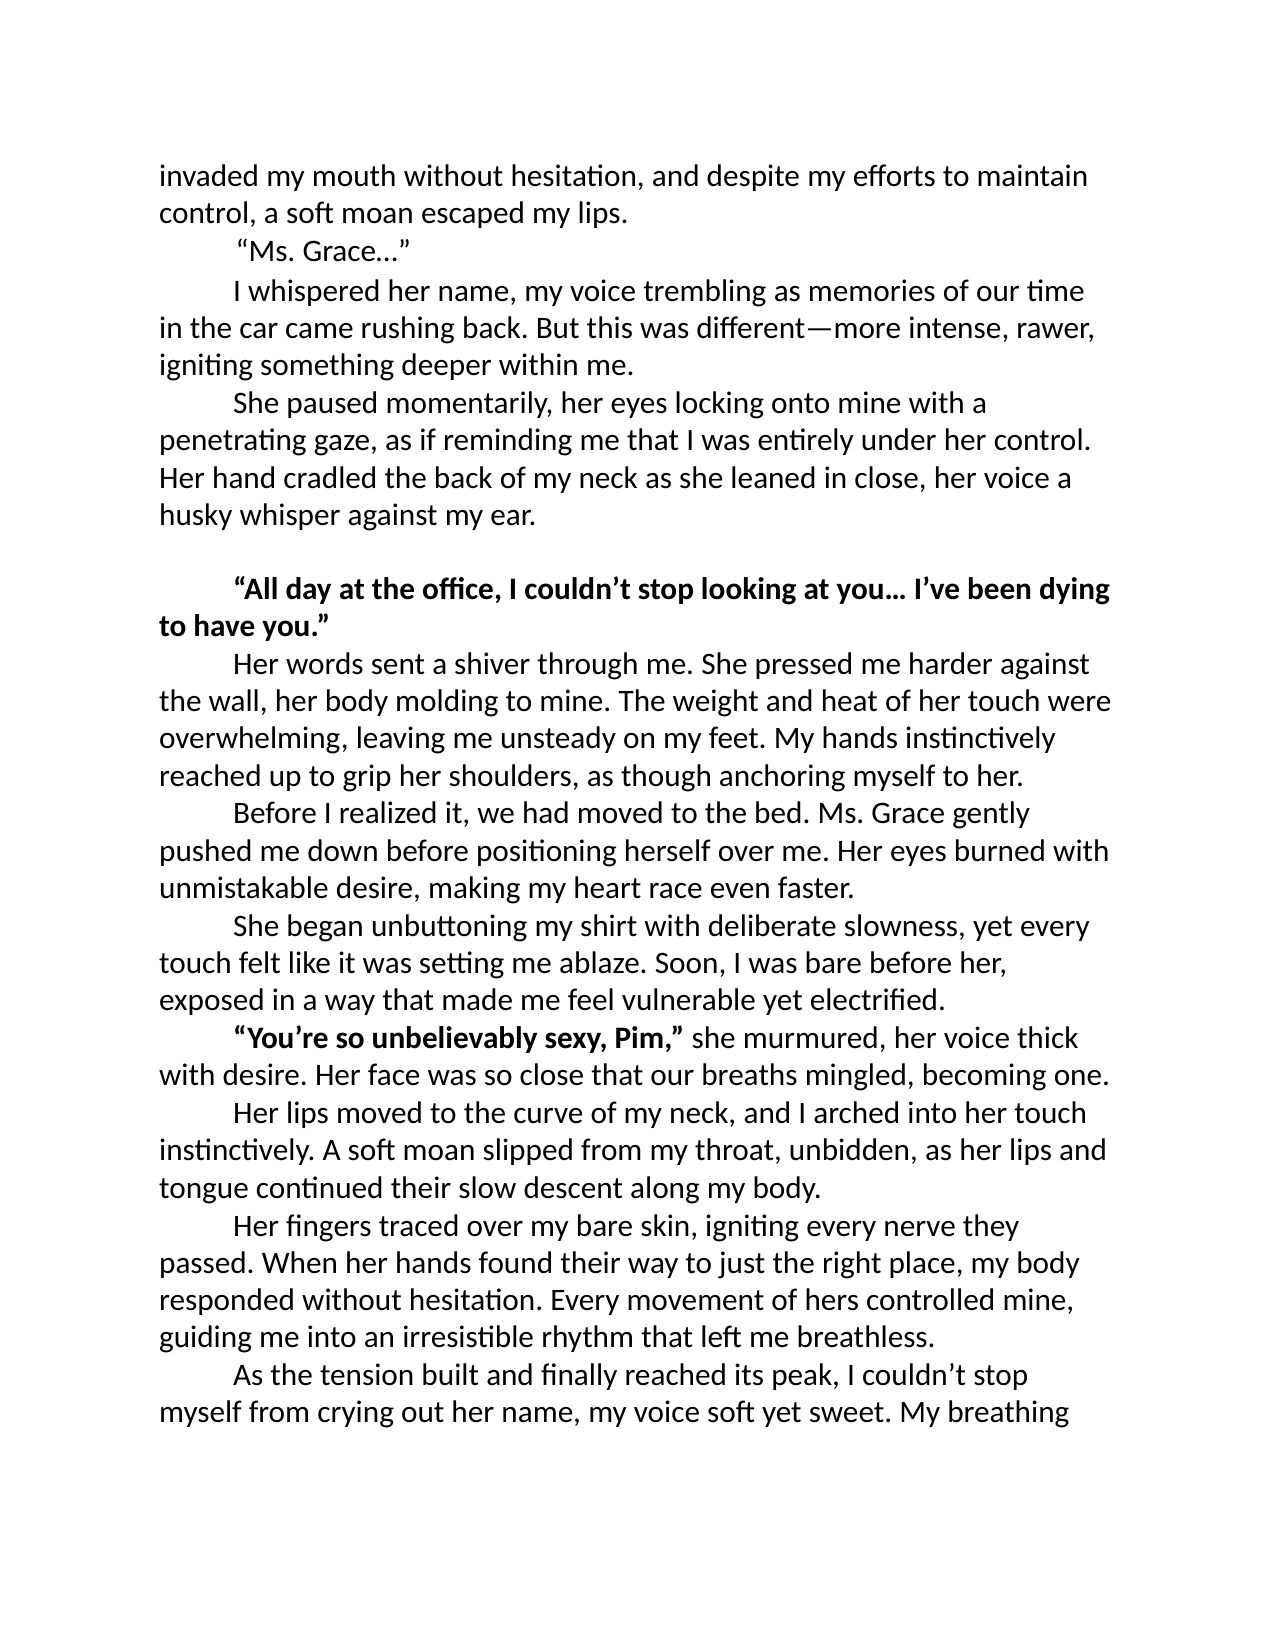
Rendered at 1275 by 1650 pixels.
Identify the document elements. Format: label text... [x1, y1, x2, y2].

text Her fingers traced over my bare skin, igniting every nerve they passed. When her hands found their way to just the right place, my body responded without hesitation. Every movement of hers controlled mine, guiding me into an irresistible rhythm that left me breathless. [159, 1206, 1114, 1356]
text Before I realized it, we had moved to the bed. Ms. Grace gently pushed me down before positioning herself over me. Her eyes burned with unmistakable desire, making my heart race even faster. [159, 794, 1114, 906]
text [159, 156, 1114, 231]
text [159, 1356, 1114, 1431]
text I whispered her name, my voice trembling as memories of our time in the car came rushing back. But this was different—more intense, rawer, igniting something deeper within me. [159, 272, 1114, 384]
text She paused momentarily, her eyes locking onto mine with a penetrating gaze, as if reminding me that I was entirely under her control. Her hand cradled the back of my neck as she leaned in close, her voice a husky whisper against my ear. [159, 384, 1114, 533]
text Her lips moved to the curve of my neck, and I arched into her touch instinctively. A soft moan slipped from my throat, unbidden, as her lips and tongue continued their slow descent along my body. [159, 1094, 1114, 1206]
text She began unbuttoning my shirt with deliberate slowness, yet every touch felt like it was setting me ablaze. Soon, I was bare before her, exposed in a way that made me feel vulnerable yet electrified. [159, 906, 1114, 1018]
text “Ms. Grace…” [235, 231, 1114, 269]
text Her words sent a shiver through me. She pressed me harder against the wall, her body molding to mine. The weight and heat of her touch were overwhelming, leaving me unsteady on my feet. My hands instinctively reached up to grip her shoulders, as though anchoring myself to her. [159, 644, 1114, 794]
text “All day at the office, I couldn’t stop looking at you… I’ve been dying to have you.” [159, 569, 1114, 644]
text “You’re so unbelievably sexy, Pim,” she murmured, her voice thick with desire. Her face was so close that our breaths mingled, becoming one. [159, 1019, 1114, 1093]
